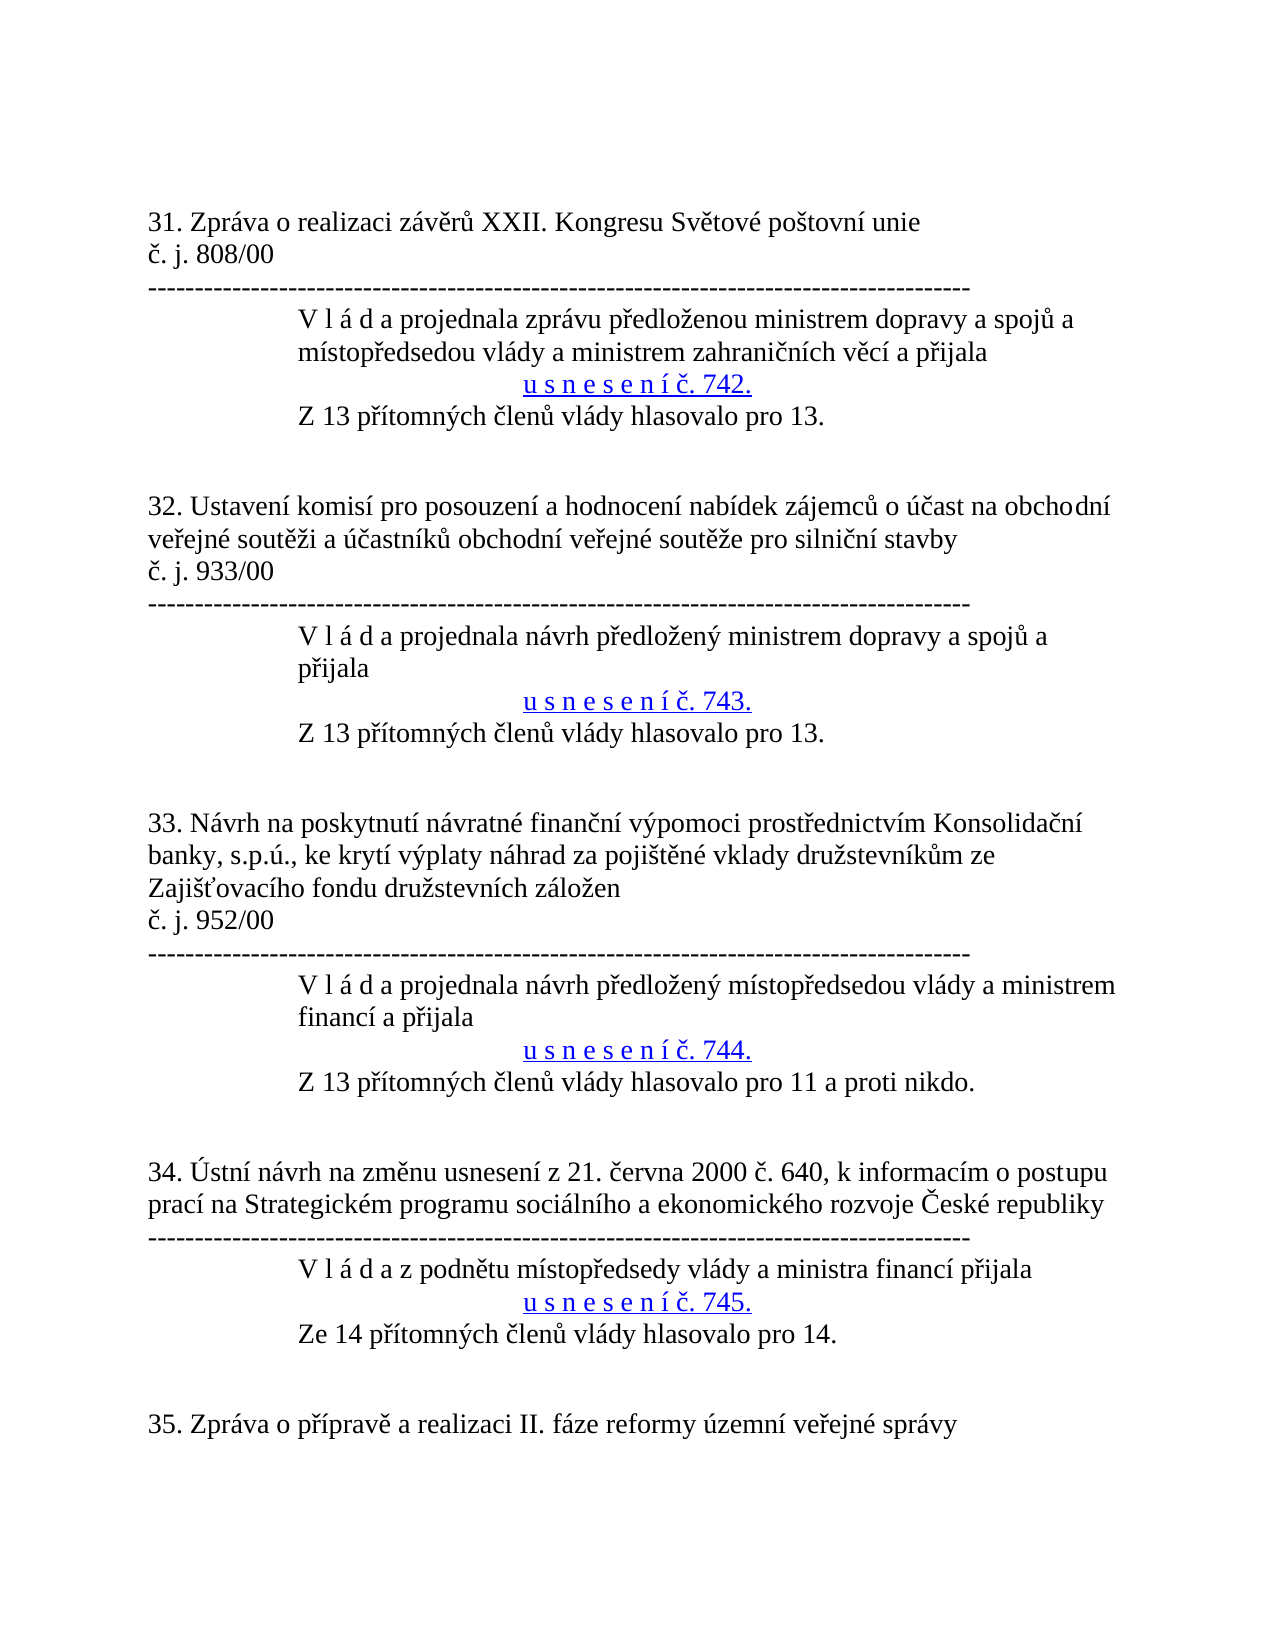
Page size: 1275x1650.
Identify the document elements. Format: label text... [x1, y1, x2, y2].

text u s n e s e n í č. 742. [148, 367, 1127, 399]
text V l á d a z podnětu místopředsedy vlády a ministra financí přijala [298, 1252, 1127, 1285]
text V l á d a projednala návrh předložený ministrem dopravy a spojů a přijala [298, 619, 1127, 684]
text Z 13 přítomných členů vlády hlasovalo pro 13. [298, 399, 1127, 432]
text 34. Ústní návrh na změnu usnesení z 21. června 2000 č. 640, k informacím o postupu prací na Strategickém programu sociálního a ekonomického rozvoje České republiky ---------------------------------------------------------------------------------------- [148, 1098, 1127, 1252]
text V l á d a projednala návrh předložený místopředsedou vlády a ministrem financí a přijala [298, 968, 1127, 1033]
text 31. Zpráva o realizaci závěrů XXII. Kongresu Světové poštovní unie č. j. 808/00 ---------------------------------------------------------------------------------------- [148, 148, 1127, 302]
text Ze 14 přítomných členů vlády hlasovalo pro 14. [298, 1317, 1127, 1349]
text V l á d a projednala zprávu předloženou ministrem dopravy a spojů a místopředsedou vlády a ministrem zahraničních věcí a přijala [298, 302, 1127, 367]
text Z 13 přítomných členů vlády hlasovalo pro 13. [298, 716, 1127, 748]
text u s n e s e n í č. 744. [148, 1033, 1127, 1065]
text 33. Návrh na poskytnutí návratné finanční výpomoci prostřednictvím Konsolidační banky, s.p.ú., ke krytí výplaty náhrad za pojištěné vklady družstevníkům ze Zajišťovacího fondu družstevních záložen č. j. 952/00 ---------------------------------------------------------------------------------------- [148, 748, 1127, 968]
text Z 13 přítomných členů vlády hlasovalo pro 11 a proti nikdo. [298, 1065, 1127, 1098]
text 32. Ustavení komisí pro posouzení a hodnocení nabídek zájemců o účast na obchodní veřejné soutěži a účastníků obchodní veřejné soutěže pro silniční stavby č. j. 933/00 ---------------------------------------------------------------------------------------- [148, 432, 1127, 619]
text u s n e s e n í č. 743. [148, 684, 1127, 716]
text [148, 1349, 1127, 1439]
text u s n e s e n í č. 745. [148, 1285, 1127, 1317]
